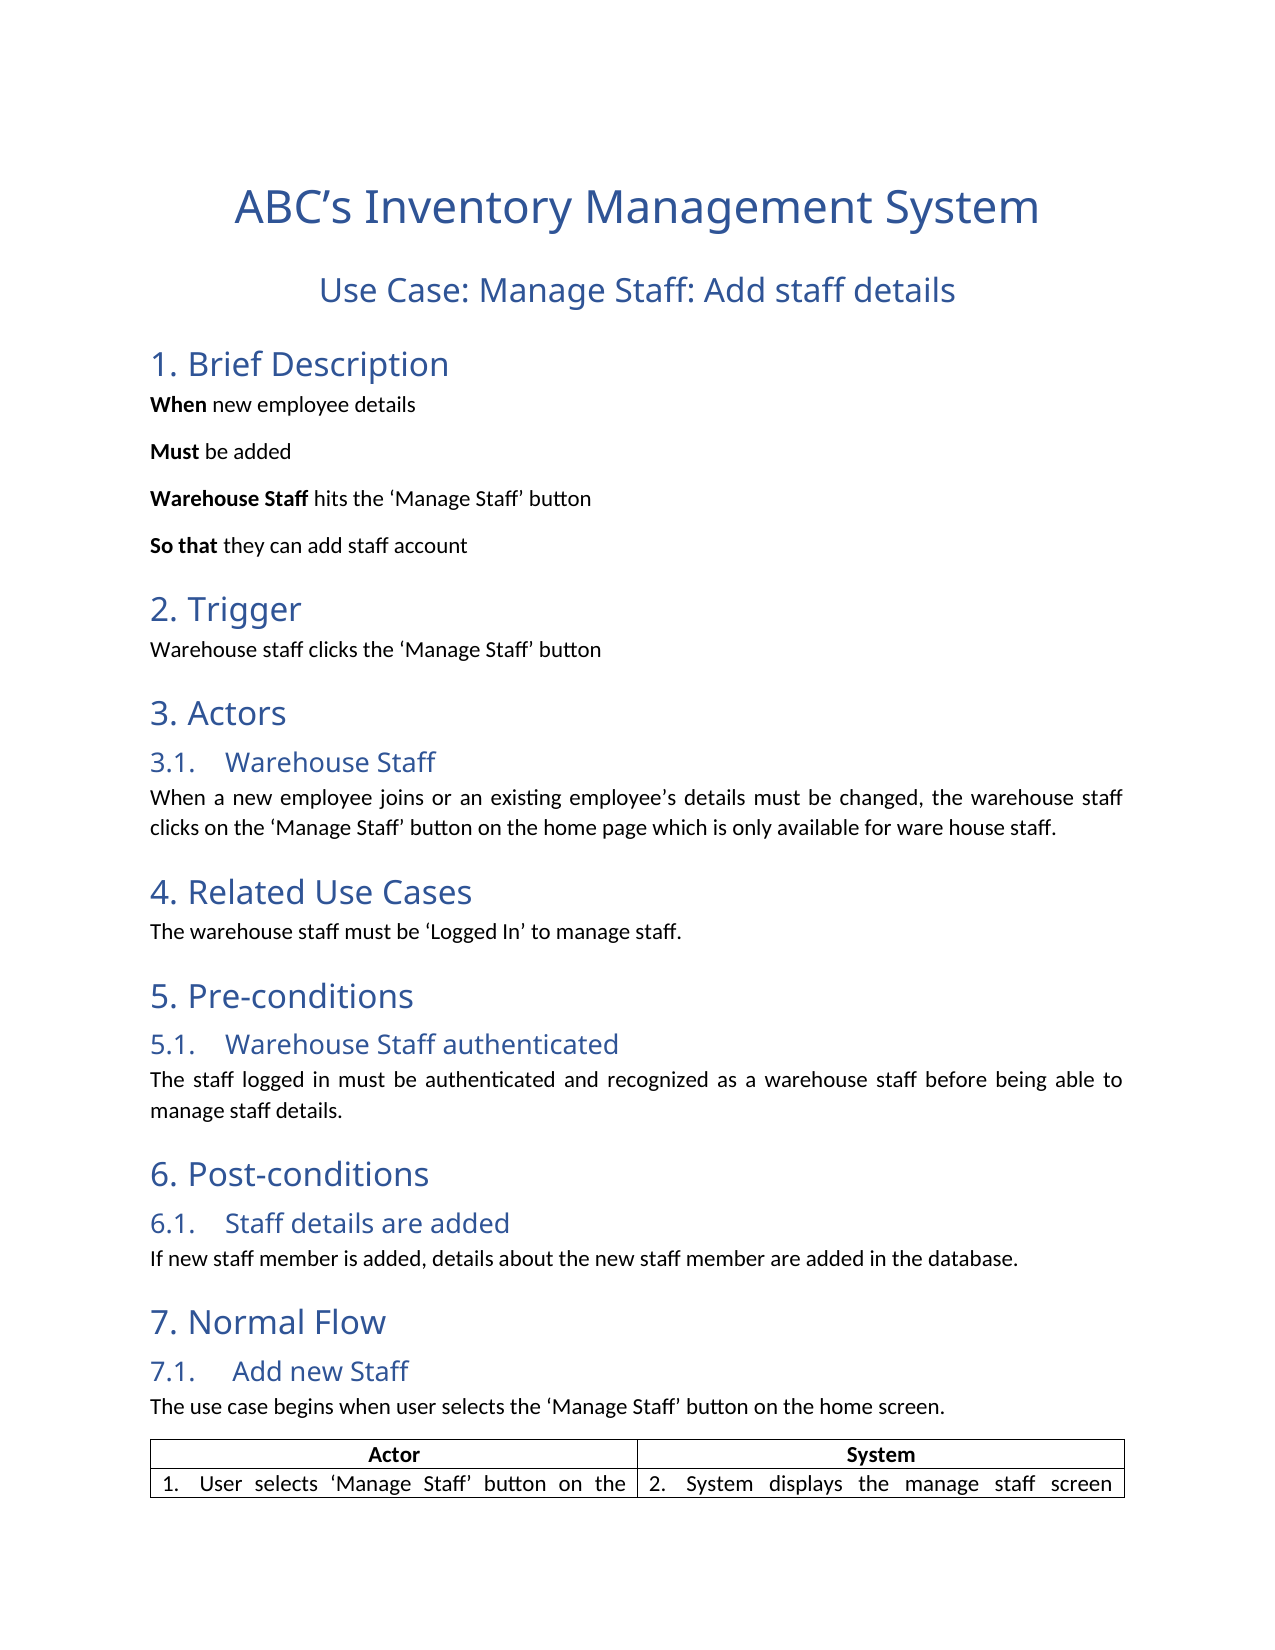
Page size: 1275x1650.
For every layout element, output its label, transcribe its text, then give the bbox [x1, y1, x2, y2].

subtitle Post-conditions [150, 1151, 1125, 1196]
subtitle Brief Description [150, 341, 1125, 387]
subtitle Pre-conditions [150, 973, 1125, 1018]
subtitle Normal Flow [150, 1299, 1125, 1344]
text The warehouse staff must be ‘Logged In’ to manage staff. [150, 917, 1125, 946]
table_header Actor [151, 1440, 637, 1468]
subtitle Trigger [150, 586, 1125, 631]
subtitle Actors [150, 690, 1125, 736]
subtitle Use Case: Manage Staff: Add staff details [150, 267, 1125, 313]
text So that they can add staff account [150, 531, 1125, 559]
subtitle Related Use Cases [150, 868, 1125, 914]
subtitle Warehouse Staff authenticated [150, 1026, 1125, 1063]
text The staff logged in must be authenticated and recognized as a warehouse staff before being able to manage staff details. [150, 1066, 1125, 1124]
text When new employee details [150, 390, 1125, 418]
text When a new employee joins or an existing employee’s details must be changed, the warehouse staff clicks on the ‘Manage Staff’ button on the home page which is only available for ware house staff. [150, 783, 1125, 841]
table_header System [638, 1440, 1124, 1468]
subtitle Add new Staff [150, 1352, 1125, 1389]
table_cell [151, 1469, 637, 1497]
subtitle Staff details are added [150, 1204, 1125, 1241]
text Must be added [150, 437, 1125, 465]
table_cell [638, 1469, 1124, 1497]
text Warehouse staff clicks the ‘Manage Staff’ button [150, 635, 1125, 663]
text If new staff member is added, details about the new staff member are added in the database. [150, 1244, 1125, 1272]
text The use case begins when user selects the ‘Manage Staff’ button on the home screen. [150, 1392, 1125, 1420]
text Warehouse Staff hits the ‘Manage Staff’ button [150, 484, 1125, 512]
subtitle ABC’s Inventory Management System [150, 175, 1125, 237]
subtitle Warehouse Staff [150, 743, 1125, 780]
